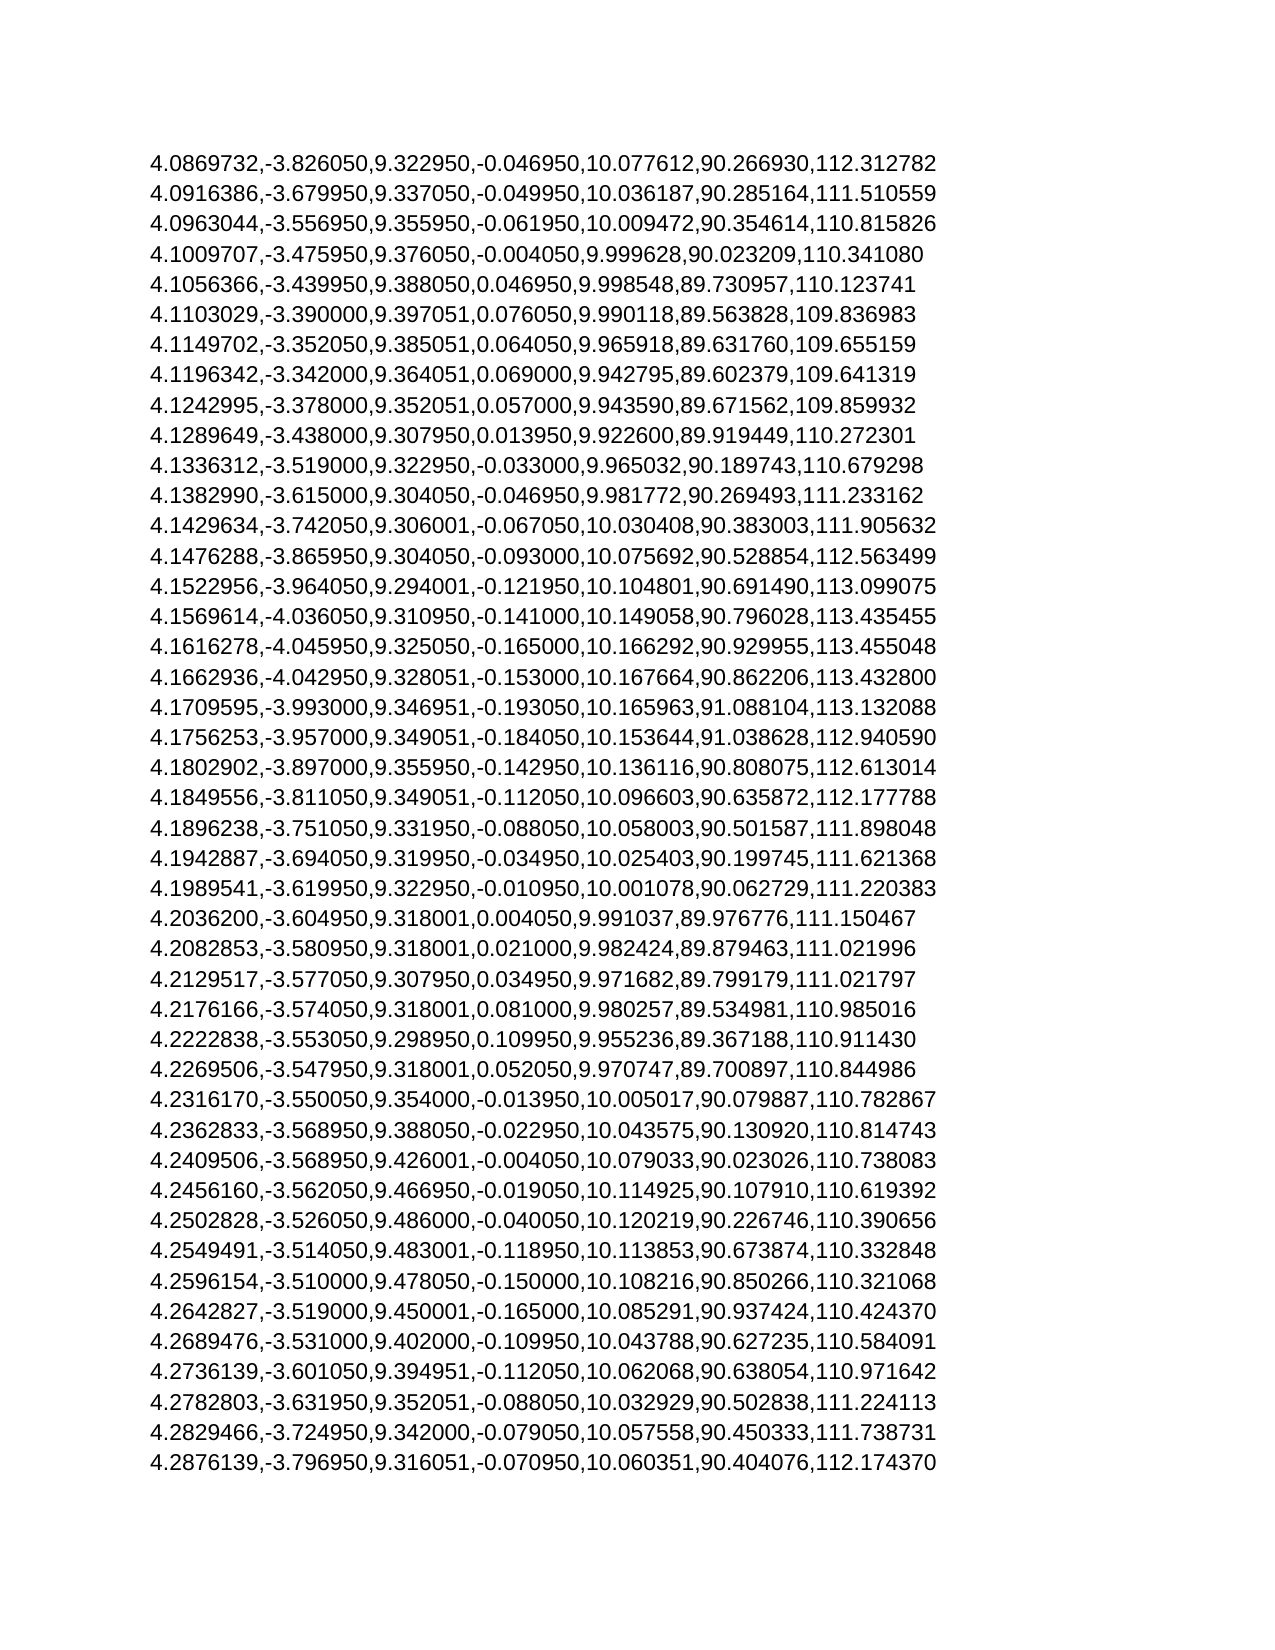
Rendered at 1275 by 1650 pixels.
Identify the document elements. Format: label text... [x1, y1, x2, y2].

text 4.1429634,-3.742050,9.306001,-0.067050,10.030408,90.383003,111.905632 [150, 512, 1125, 539]
text 4.2596154,-3.510000,9.478050,-0.150000,10.108216,90.850266,110.321068 [150, 1268, 1125, 1294]
text 4.1382990,-3.615000,9.304050,-0.046950,9.981772,90.269493,111.233162 [150, 482, 1125, 509]
text 4.1476288,-3.865950,9.304050,-0.093000,10.075692,90.528854,112.563499 [150, 543, 1125, 569]
text 4.1289649,-3.438000,9.307950,0.013950,9.922600,89.919449,110.272301 [150, 422, 1125, 448]
text 4.1336312,-3.519000,9.322950,-0.033000,9.965032,90.189743,110.679298 [150, 452, 1125, 478]
text 4.2176166,-3.574050,9.318001,0.081000,9.980257,89.534981,110.985016 [150, 996, 1125, 1022]
text 4.1616278,-4.045950,9.325050,-0.165000,10.166292,90.929955,113.455048 [150, 633, 1125, 660]
text 4.1756253,-3.957000,9.349051,-0.184050,10.153644,91.038628,112.940590 [150, 724, 1125, 750]
text 4.2782803,-3.631950,9.352051,-0.088050,10.032929,90.502838,111.224113 [150, 1388, 1125, 1415]
text 4.2082853,-3.580950,9.318001,0.021000,9.982424,89.879463,111.021996 [150, 935, 1125, 962]
text 4.2689476,-3.531000,9.402000,-0.109950,10.043788,90.627235,110.584091 [150, 1328, 1125, 1354]
text 4.2456160,-3.562050,9.466950,-0.019050,10.114925,90.107910,110.619392 [150, 1177, 1125, 1203]
text 4.1662936,-4.042950,9.328051,-0.153000,10.167664,90.862206,113.432800 [150, 663, 1125, 690]
text 4.2269506,-3.547950,9.318001,0.052050,9.970747,89.700897,110.844986 [150, 1056, 1125, 1083]
text 4.1196342,-3.342000,9.364051,0.069000,9.942795,89.602379,109.641319 [150, 361, 1125, 388]
text 4.1709595,-3.993000,9.346951,-0.193050,10.165963,91.088104,113.132088 [150, 694, 1125, 720]
text 4.0963044,-3.556950,9.355950,-0.061950,10.009472,90.354614,110.815826 [150, 210, 1125, 237]
text 4.1942887,-3.694050,9.319950,-0.034950,10.025403,90.199745,111.621368 [150, 845, 1125, 871]
text 4.2409506,-3.568950,9.426001,-0.004050,10.079033,90.023026,110.738083 [150, 1147, 1125, 1173]
text 4.1242995,-3.378000,9.352051,0.057000,9.943590,89.671562,109.859932 [150, 392, 1125, 418]
text 4.2642827,-3.519000,9.450001,-0.165000,10.085291,90.937424,110.424370 [150, 1298, 1125, 1324]
text 4.1569614,-4.036050,9.310950,-0.141000,10.149058,90.796028,113.435455 [150, 603, 1125, 629]
text 4.2829466,-3.724950,9.342000,-0.079050,10.057558,90.450333,111.738731 [150, 1419, 1125, 1445]
text 4.1009707,-3.475950,9.376050,-0.004050,9.999628,90.023209,110.341080 [150, 241, 1125, 267]
text 4.2549491,-3.514050,9.483001,-0.118950,10.113853,90.673874,110.332848 [150, 1237, 1125, 1264]
text 4.2316170,-3.550050,9.354000,-0.013950,10.005017,90.079887,110.782867 [150, 1086, 1125, 1113]
text 4.1522956,-3.964050,9.294001,-0.121950,10.104801,90.691490,113.099075 [150, 573, 1125, 599]
text 4.1149702,-3.352050,9.385051,0.064050,9.965918,89.631760,109.655159 [150, 331, 1125, 358]
text 4.2129517,-3.577050,9.307950,0.034950,9.971682,89.799179,111.021797 [150, 966, 1125, 992]
text 4.1896238,-3.751050,9.331950,-0.088050,10.058003,90.501587,111.898048 [150, 814, 1125, 841]
text 4.1802902,-3.897000,9.355950,-0.142950,10.136116,90.808075,112.613014 [150, 754, 1125, 781]
text 4.2876139,-3.796950,9.316051,-0.070950,10.060351,90.404076,112.174370 [150, 1449, 1125, 1475]
text 4.1849556,-3.811050,9.349051,-0.112050,10.096603,90.635872,112.177788 [150, 784, 1125, 811]
text 4.2036200,-3.604950,9.318001,0.004050,9.991037,89.976776,111.150467 [150, 905, 1125, 932]
text 4.2502828,-3.526050,9.486000,-0.040050,10.120219,90.226746,110.390656 [150, 1207, 1125, 1234]
text 4.0869732,-3.826050,9.322950,-0.046950,10.077612,90.266930,112.312782 [150, 150, 1125, 176]
text 4.2222838,-3.553050,9.298950,0.109950,9.955236,89.367188,110.911430 [150, 1026, 1125, 1052]
text 4.0916386,-3.679950,9.337050,-0.049950,10.036187,90.285164,111.510559 [150, 180, 1125, 207]
text 4.2736139,-3.601050,9.394951,-0.112050,10.062068,90.638054,110.971642 [150, 1358, 1125, 1385]
text 4.1989541,-3.619950,9.322950,-0.010950,10.001078,90.062729,111.220383 [150, 875, 1125, 901]
text 4.1103029,-3.390000,9.397051,0.076050,9.990118,89.563828,109.836983 [150, 301, 1125, 327]
text 4.2362833,-3.568950,9.388050,-0.022950,10.043575,90.130920,110.814743 [150, 1117, 1125, 1143]
text 4.1056366,-3.439950,9.388050,0.046950,9.998548,89.730957,110.123741 [150, 271, 1125, 297]
